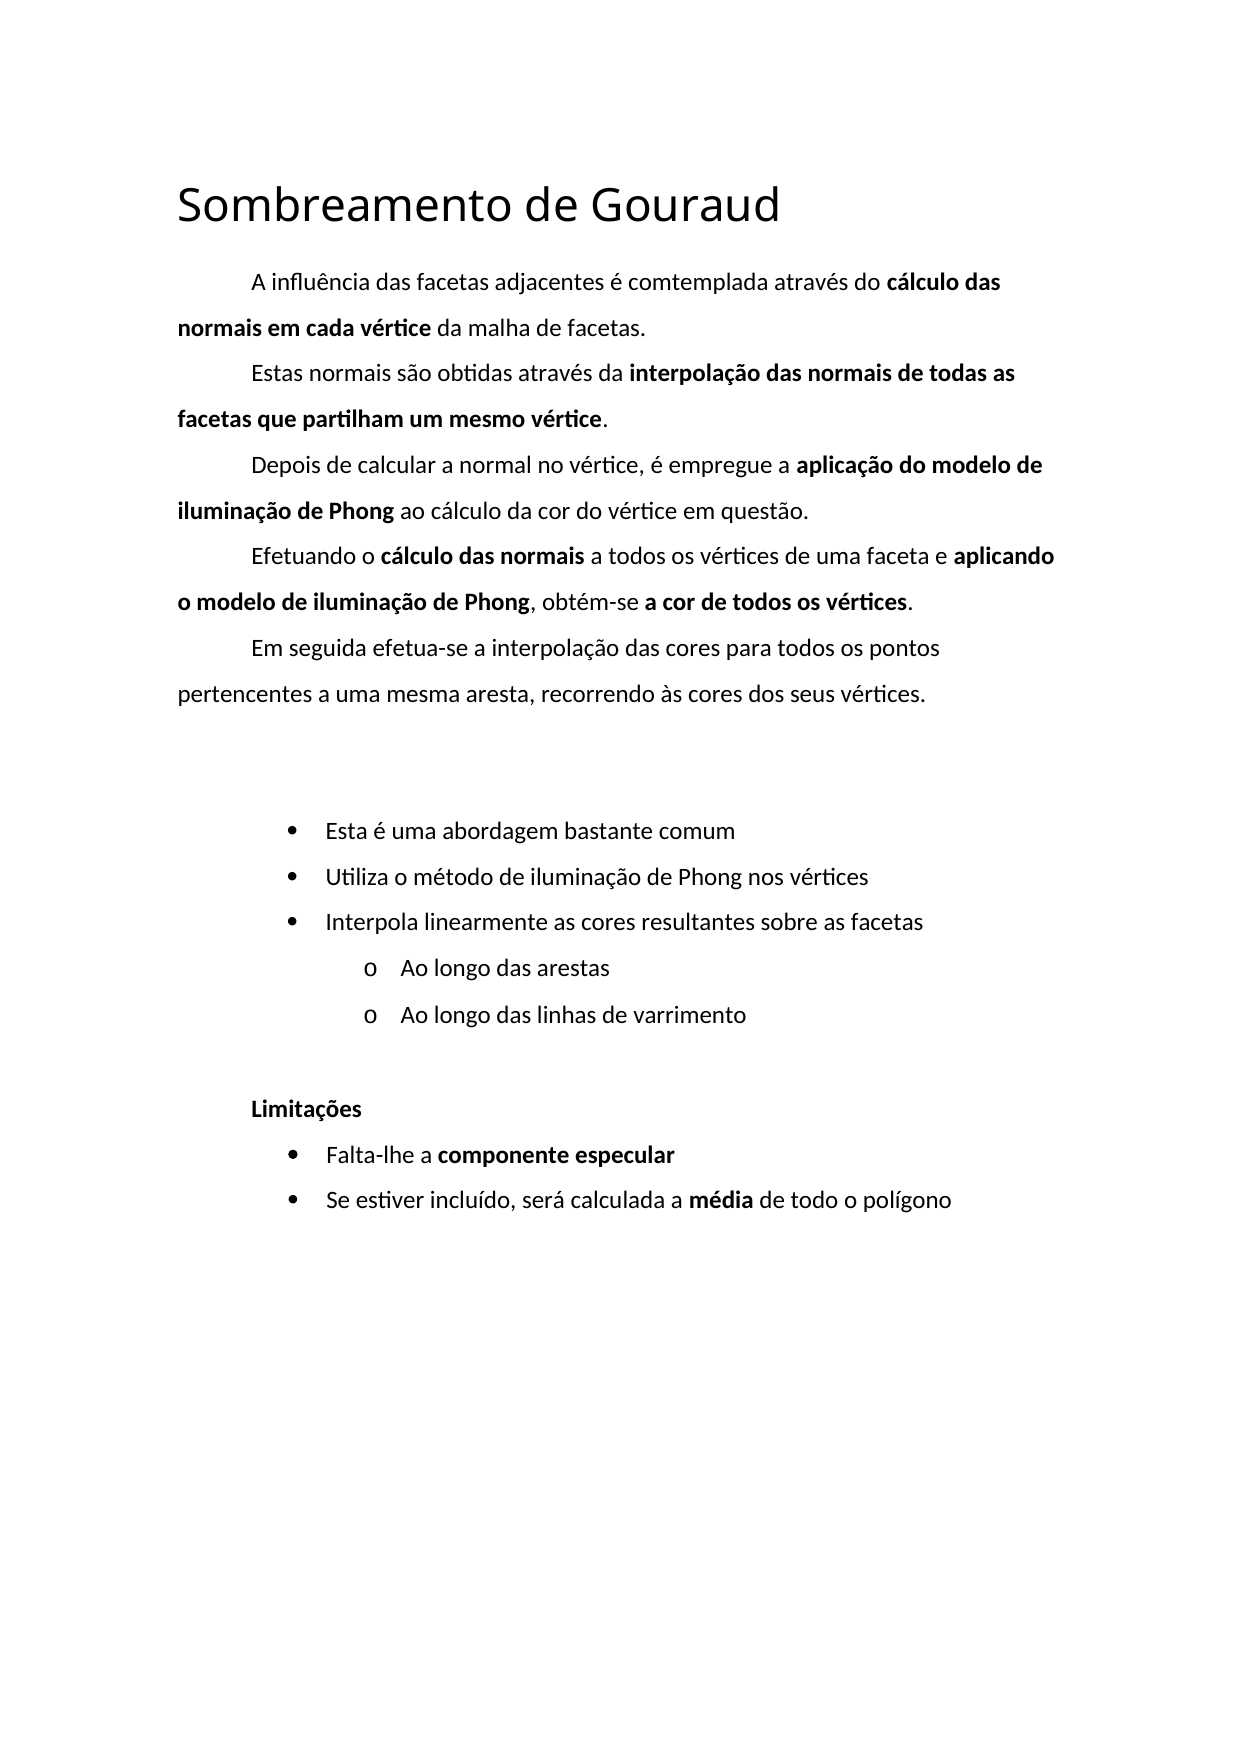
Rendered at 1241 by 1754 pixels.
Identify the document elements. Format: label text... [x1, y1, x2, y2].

text Em seguida efetua-se a interpolação das cores para todos os pontos pertencentes a uma mesma aresta, recorrendo às cores dos seus vértices. [177, 632, 1063, 708]
list Utiliza o método de iluminação de Phong nos vértices [288, 861, 1063, 891]
list Se estiver incluído, será calculada a média de todo o polígono [288, 1184, 1063, 1215]
list Falta-lhe a componente especular [288, 1139, 1063, 1169]
text Estas normais são obtidas através da interpolação das normais de todas as facetas que partilham um mesmo vértice. [177, 358, 1063, 434]
list Interpola linearmente as cores resultantes sobre as facetas [288, 906, 1063, 937]
text Depois de calcular a normal no vértice, é empregue a aplicação do modelo de iluminação de Phong ao cálculo da cor do vértice em questão. [177, 449, 1063, 525]
list Ao longo das arestas [363, 952, 1063, 984]
text Efetuando o cálculo das normais a todos os vértices de uma faceta e aplicando o modelo de iluminação de Phong, obtém-se a cor de todos os vértices. [177, 541, 1063, 617]
text A influência das facetas adjacentes é comtemplada através do cálculo das normais em cada vértice da malha de facetas. [177, 266, 1063, 342]
subtitle Sombreamento de Gouraud [177, 173, 1063, 235]
text Limitações [251, 1093, 1063, 1123]
list Ao longo das linhas de varrimento [363, 1000, 1063, 1031]
list Esta é uma abordagem bastante comum [288, 815, 1063, 845]
